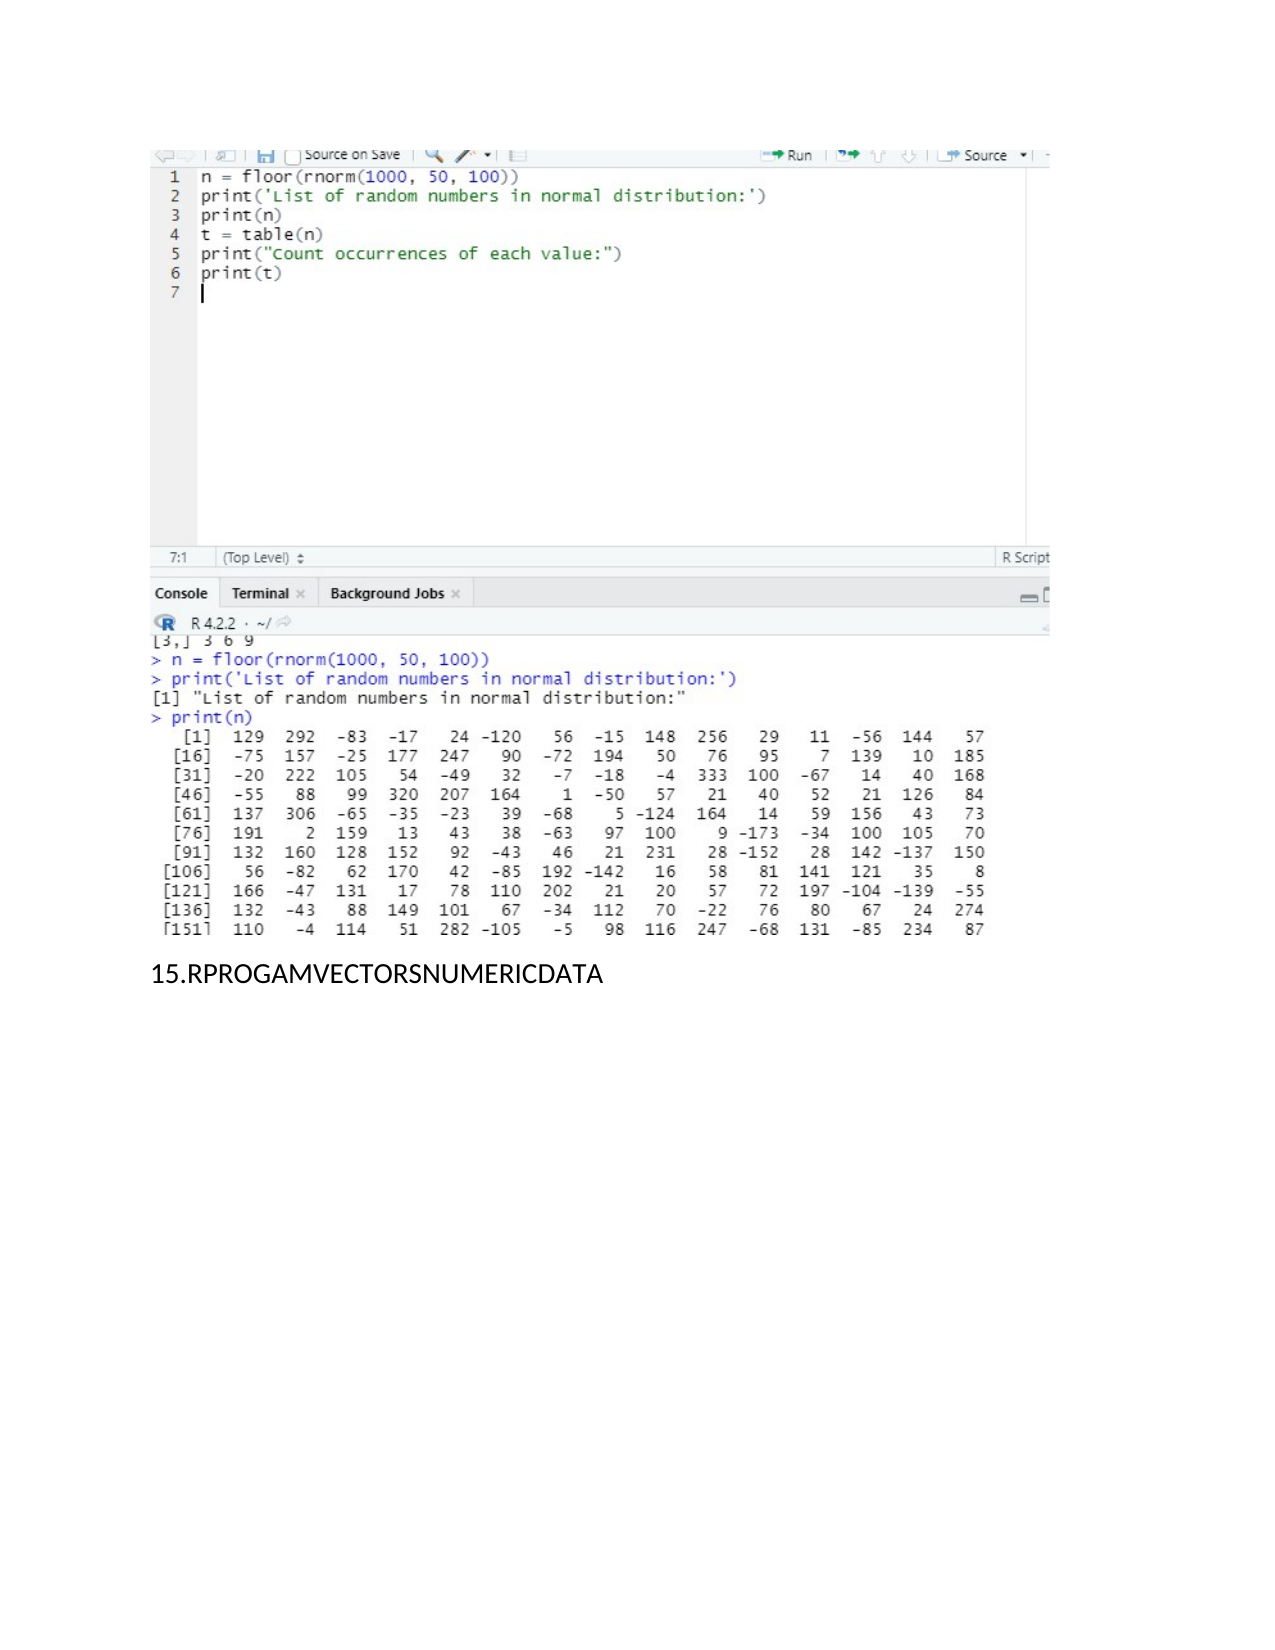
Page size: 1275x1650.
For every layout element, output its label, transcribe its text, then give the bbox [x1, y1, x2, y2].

text 15.RPROGAMVECTORSNUMERICDATA [150, 955, 1104, 991]
picture [150, 150, 1050, 935]
